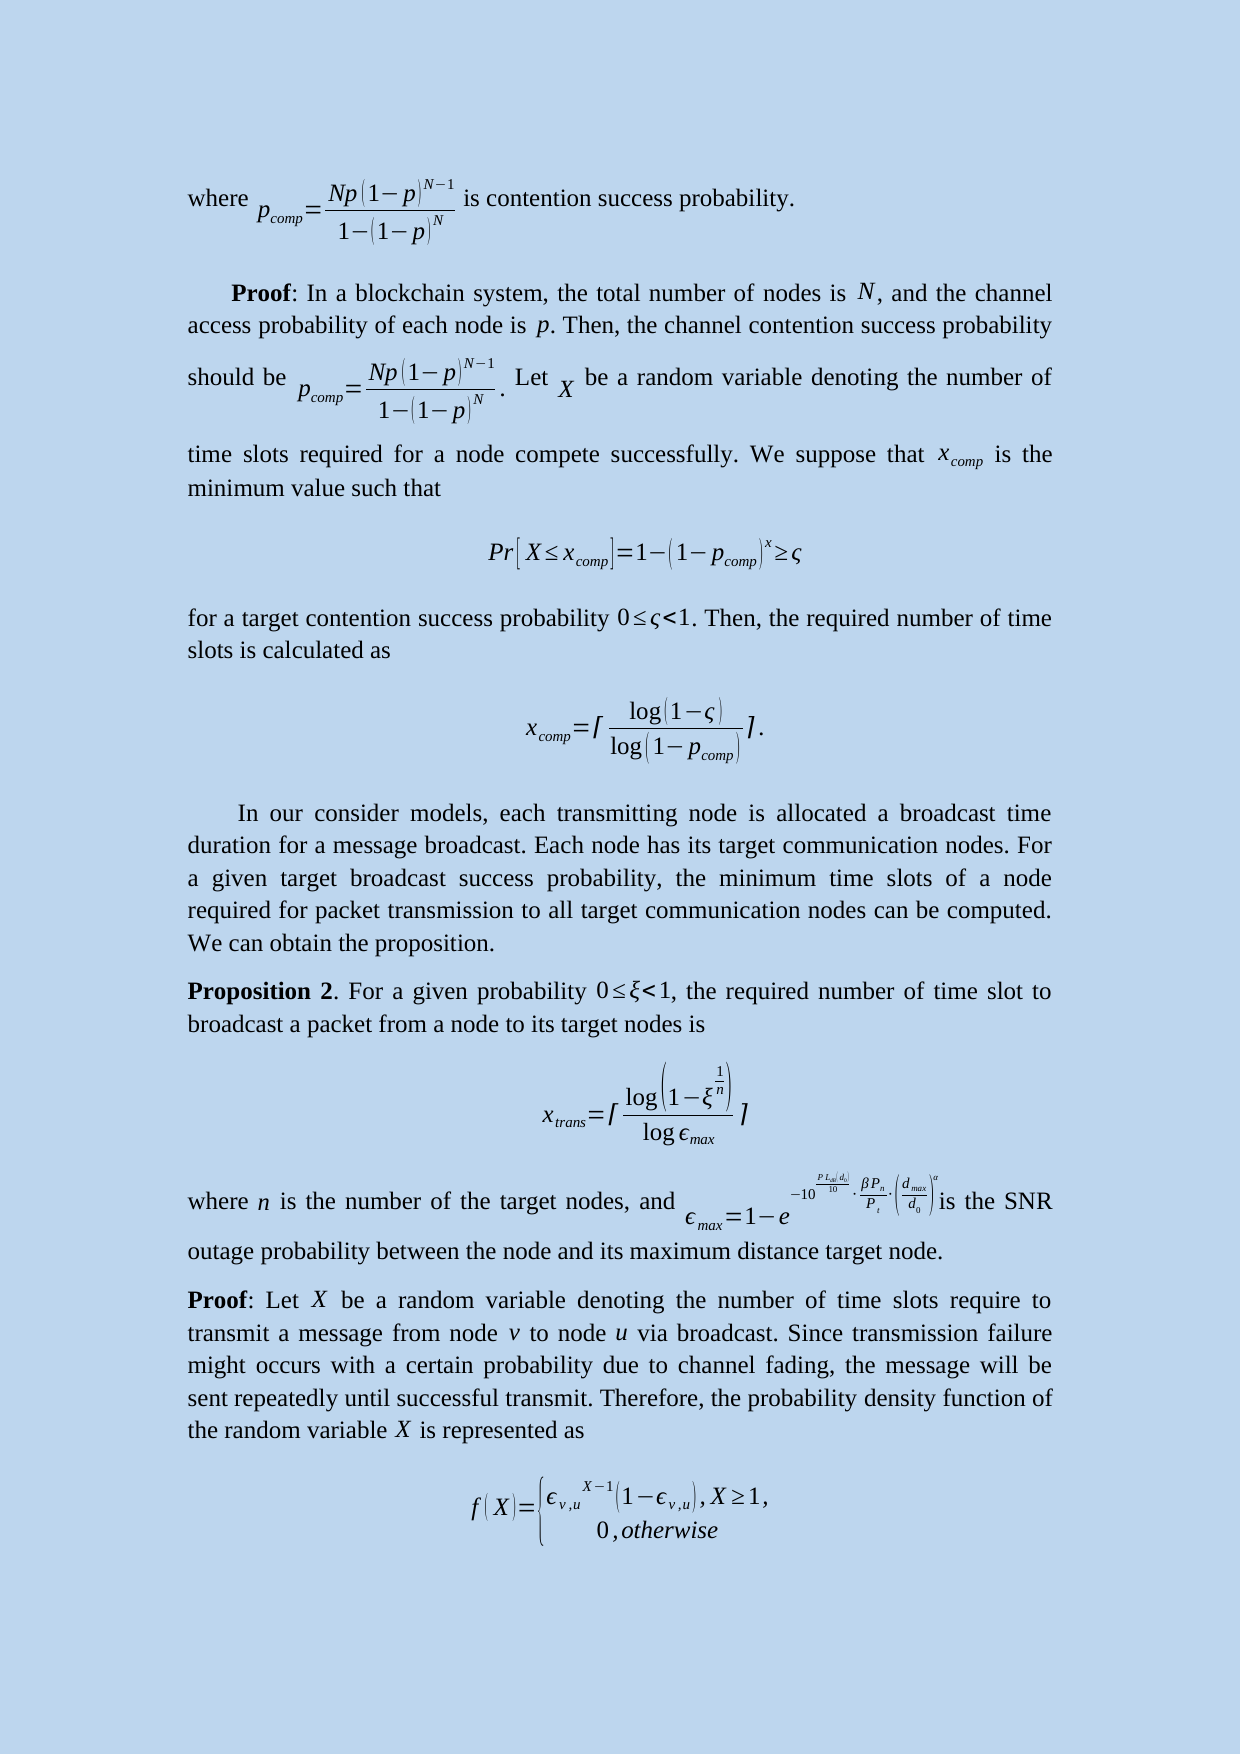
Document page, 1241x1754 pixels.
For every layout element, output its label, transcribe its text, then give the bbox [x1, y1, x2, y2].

text In our consider models, each transmitting node is allocated a broadcast time duration for a message broadcast. Each node has its target communication nodes. For a given target broadcast success probability, the minimum time slots of a node required for packet transmission to all target communication nodes can be computed. We can obtain the proposition. [187, 796, 1053, 958]
text where is contention success probability. [187, 162, 1053, 259]
text for a target contention success probability . Then, the required number of time slots is calculated as [187, 601, 1053, 666]
text Proof: In a blockchain system, the total number of nodes is , and the channel access probability of each node is . Then, the channel contention success probability should be Let be a random variable denoting the number of time slots required for a node compete successfully. We suppose that is the minimum value such that [187, 276, 1053, 503]
text Proposition 2. For a given probability , the required number of time slot to broadcast a packet from a node to its target nodes is [187, 974, 1053, 1039]
text where is the number of the target nodes, and is the SNR outage probability between the node and its maximum distance target node. [187, 1169, 1053, 1267]
text Proof: Let be a random variable denoting the number of time slots require to transmit a message from node to node via broadcast. Since transmission failure might occurs with a certain probability due to channel fading, the message will be sent repeatedly until successful transmit. Therefore, the probability density function of the random variable is represented as [187, 1283, 1053, 1446]
